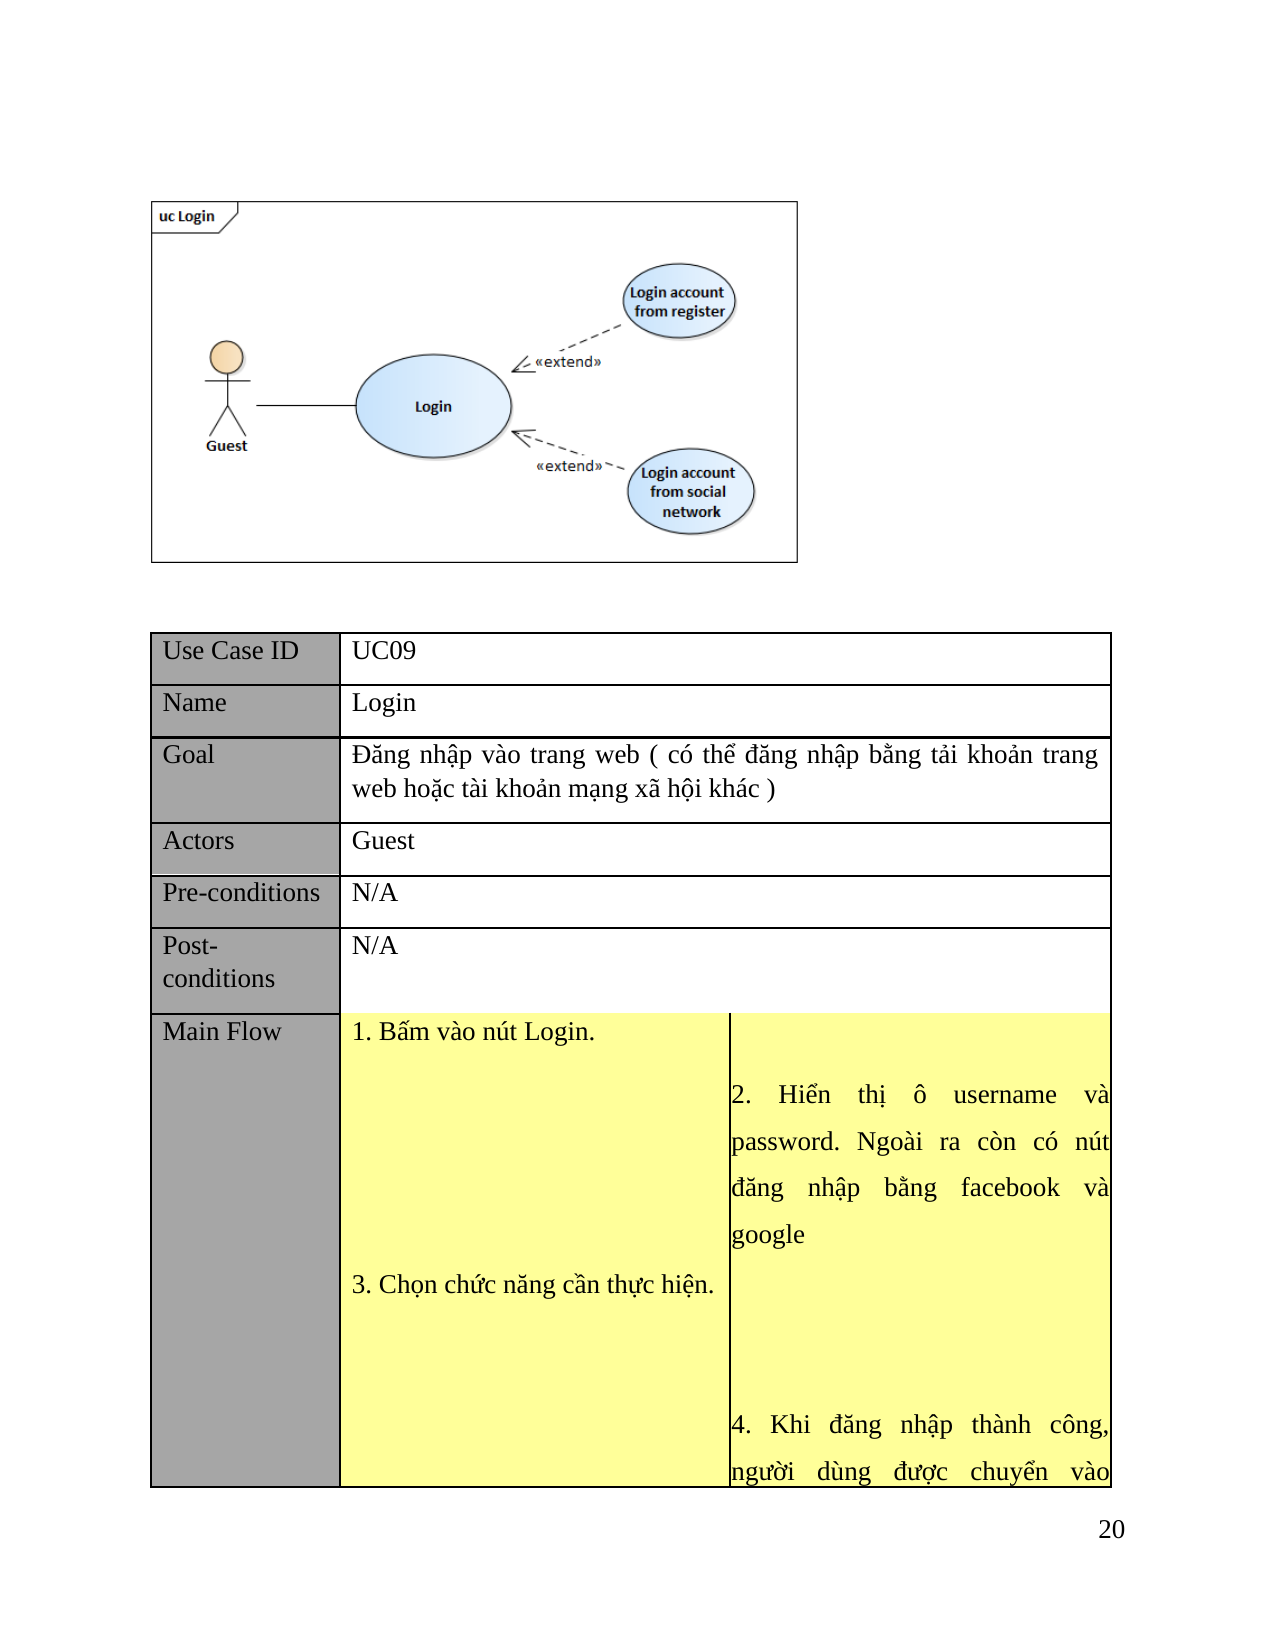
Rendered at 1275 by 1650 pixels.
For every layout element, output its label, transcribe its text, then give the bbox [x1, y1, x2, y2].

table_cell Actors [152, 824, 339, 874]
table_cell Guest [341, 824, 1110, 874]
table_cell Main Flow [152, 1015, 339, 1486]
table_cell Name [152, 686, 339, 736]
table_cell Login [341, 686, 1110, 736]
table_cell Đăng nhập vào trang web ( có thể đăng nhập bằng tải khoản trang web hoặc tài khoản mạng xã hội khác ) [341, 739, 1110, 822]
table_cell N/A [341, 877, 1110, 927]
table_cell Goal [152, 739, 339, 822]
table_cell Post-conditions [152, 929, 339, 1013]
table_cell N/A [341, 929, 1110, 1013]
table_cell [731, 1013, 1110, 1486]
picture [150, 200, 799, 563]
table_header Use Case ID [152, 634, 339, 684]
table_header UC09 [341, 634, 1110, 684]
table_cell Pre-conditions [152, 877, 339, 927]
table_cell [341, 1013, 729, 1486]
